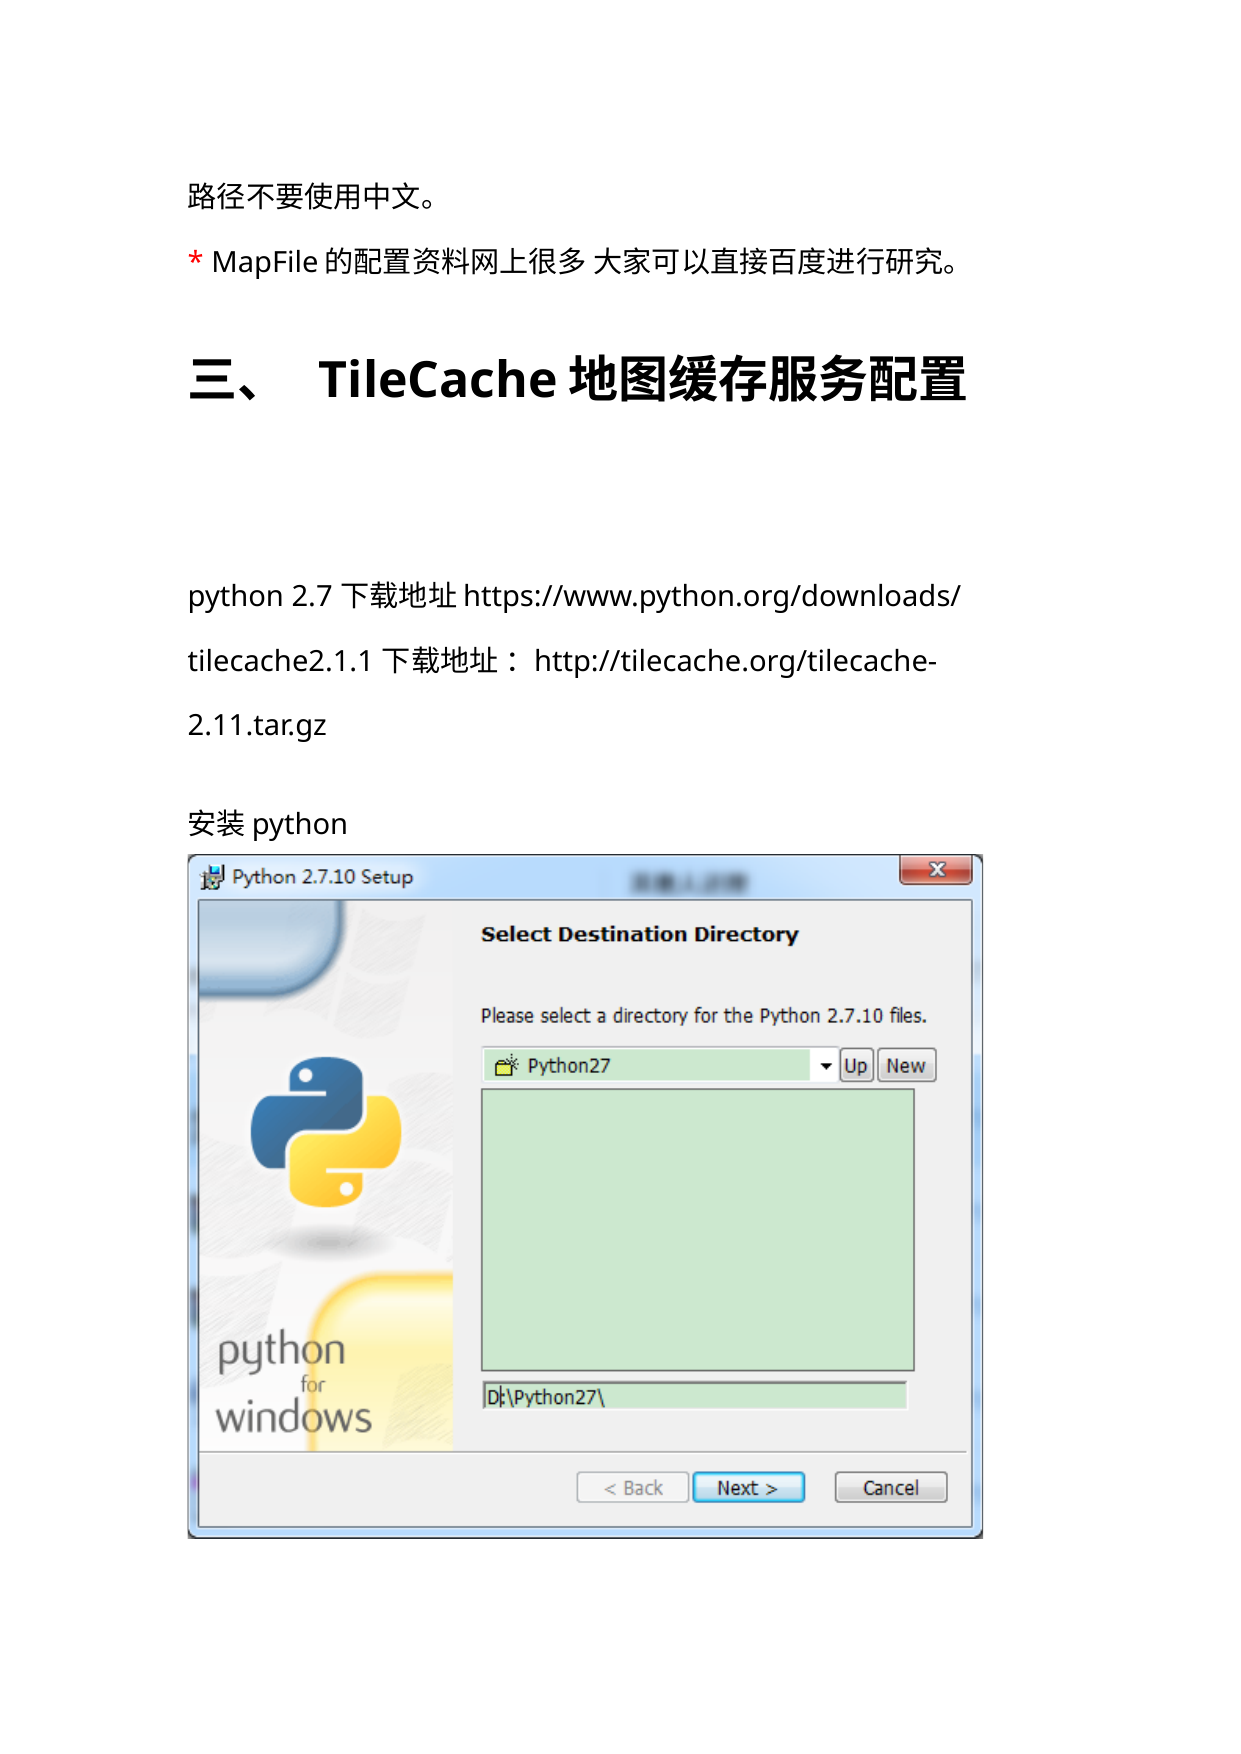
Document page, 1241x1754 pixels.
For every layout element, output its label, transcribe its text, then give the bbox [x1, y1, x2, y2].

text * MapFile的配置资料网上很多 大家可以直接百度进行研究。 [187, 227, 1053, 292]
text 安装python [187, 789, 1053, 854]
text tilecache2.1.1 下载地址 ：http://tilecache.org/tilecache-2.11.tar.gz [187, 627, 1053, 757]
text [187, 162, 1053, 227]
subtitle TileCache地图缓存服务配置 [187, 327, 1053, 425]
text python 2.7 下载地址https://www.python.org/downloads/ [187, 562, 1053, 627]
picture [187, 854, 984, 1539]
